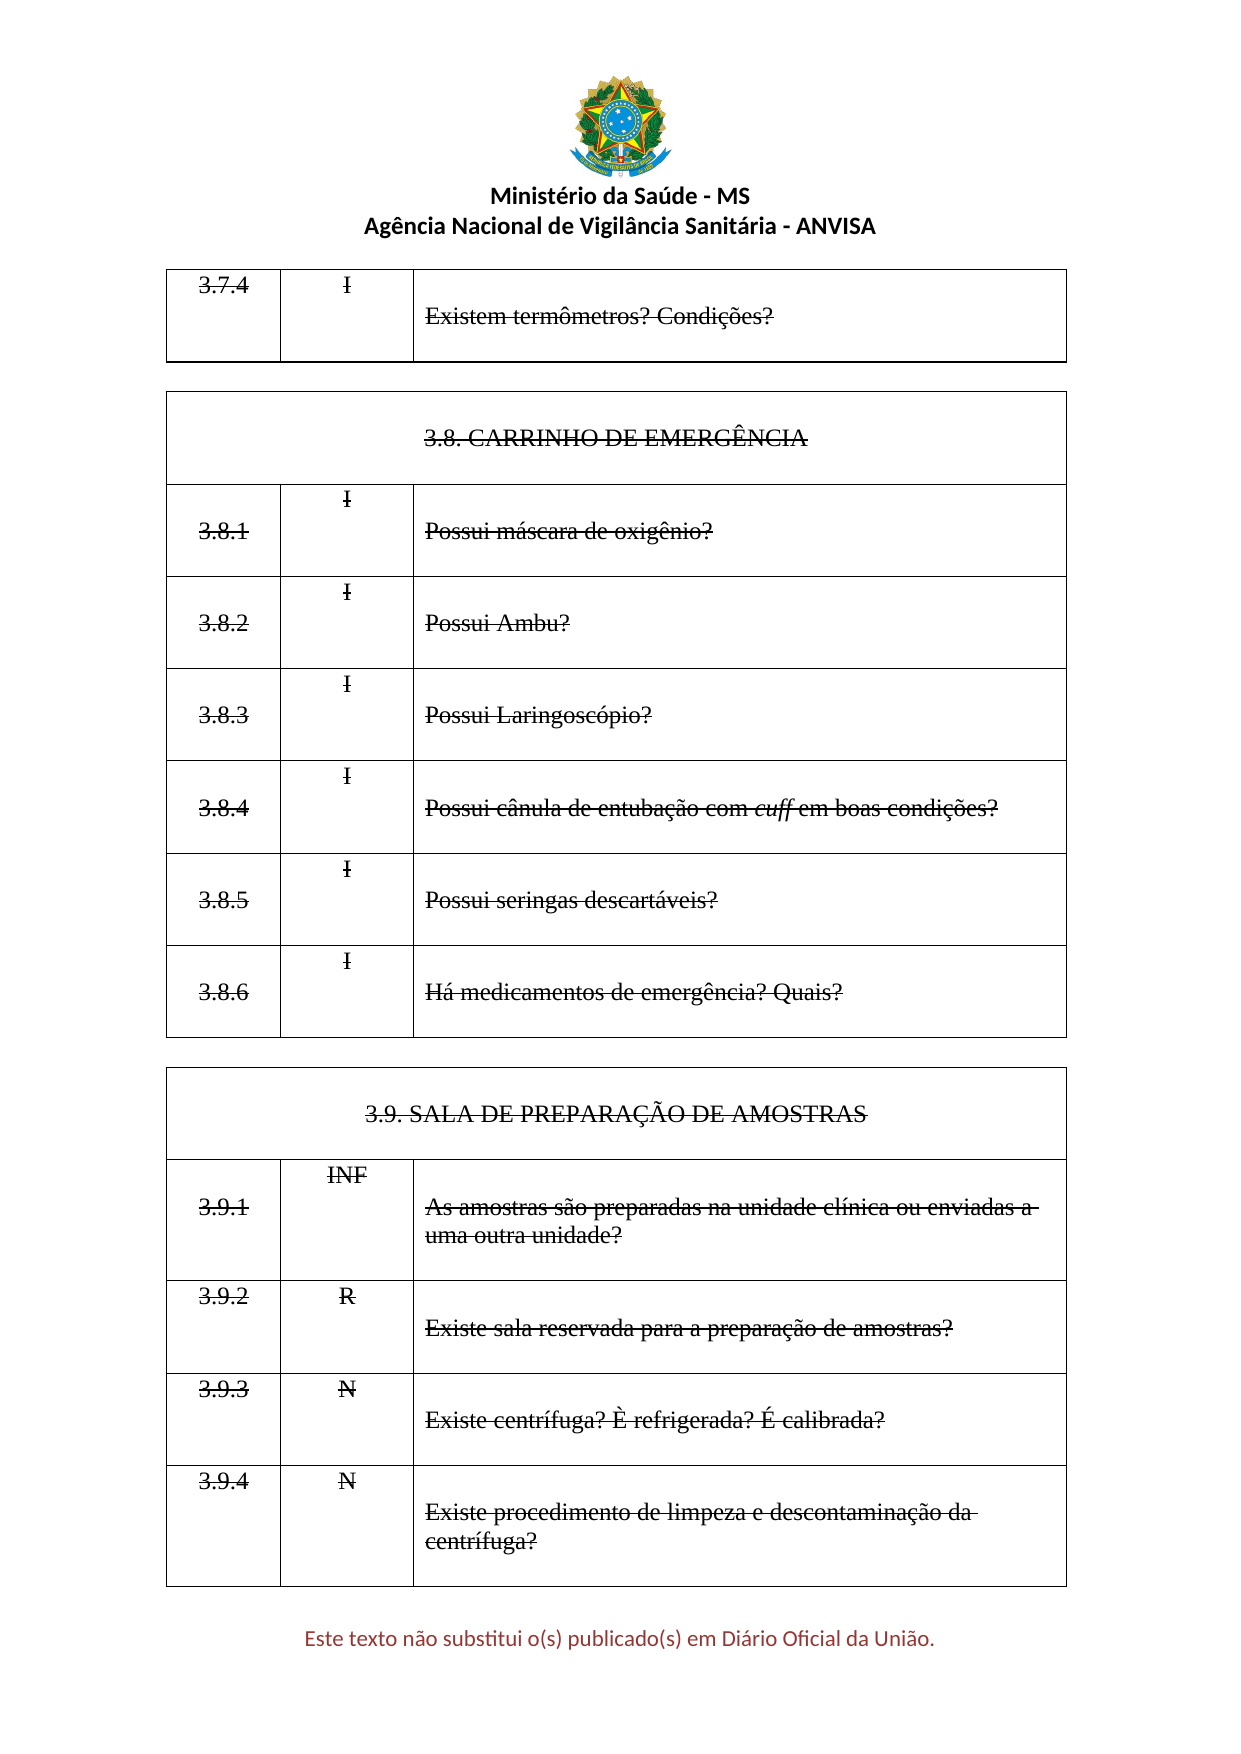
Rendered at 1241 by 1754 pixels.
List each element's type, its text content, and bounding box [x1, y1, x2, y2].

table_cell Possui cânula de entubação com cuff em boas condições? [414, 761, 1066, 853]
table_cell Existem termômetros? Condições? [414, 270, 1066, 361]
table_cell I [281, 761, 413, 853]
table_cell As amostras são preparadas na unidade clínica ou enviadas a uma outra unidade? [414, 1160, 1066, 1280]
table_cell I [281, 270, 413, 361]
table_cell 3.9.4 [167, 1466, 280, 1586]
table_cell 3.9.3 [167, 1374, 280, 1465]
table_header 3.9. SALA DE PREPARAÇÃO DE AMOSTRAS [167, 1068, 1066, 1159]
table_cell 3.9.1 [167, 1160, 280, 1280]
table_cell 3.8.3 [167, 669, 280, 760]
table_cell 3.8.2 [167, 577, 280, 668]
table_cell I [281, 577, 413, 668]
table_cell Possui Ambu? [414, 577, 1066, 668]
table_cell Existe centrífuga? È refrigerada? É calibrada? [414, 1374, 1066, 1465]
table_cell I [281, 485, 413, 576]
table_cell R [281, 1281, 413, 1373]
table_cell 3.7.4 [167, 270, 280, 361]
table_cell I [281, 669, 413, 760]
table_cell 3.8.1 [167, 485, 280, 576]
table_cell Existe sala reservada para a preparação de amostras? [414, 1281, 1066, 1373]
table_cell 3.8.6 [167, 946, 280, 1037]
table_cell 3.8.4 [167, 761, 280, 853]
table_cell N [281, 1374, 413, 1465]
table_cell N [281, 1466, 413, 1586]
picture [566, 73, 674, 180]
table_cell 3.9.2 [167, 1281, 280, 1373]
table_cell INF [281, 1160, 413, 1280]
table_cell I [281, 854, 413, 945]
table_cell 3.8.5 [167, 854, 280, 945]
table_header 3.8. CARRINHO DE EMERGÊNCIA [167, 392, 1066, 483]
table_cell Há medicamentos de emergência? Quais? [414, 946, 1066, 1037]
table_cell Existe procedimento de limpeza e descontaminação da centrífuga? [414, 1466, 1066, 1586]
table_cell I [281, 946, 413, 1037]
table_cell Possui máscara de oxigênio? [414, 485, 1066, 576]
table_cell Possui seringas descartáveis? [414, 854, 1066, 945]
table_cell Possui Laringoscópio? [414, 669, 1066, 760]
